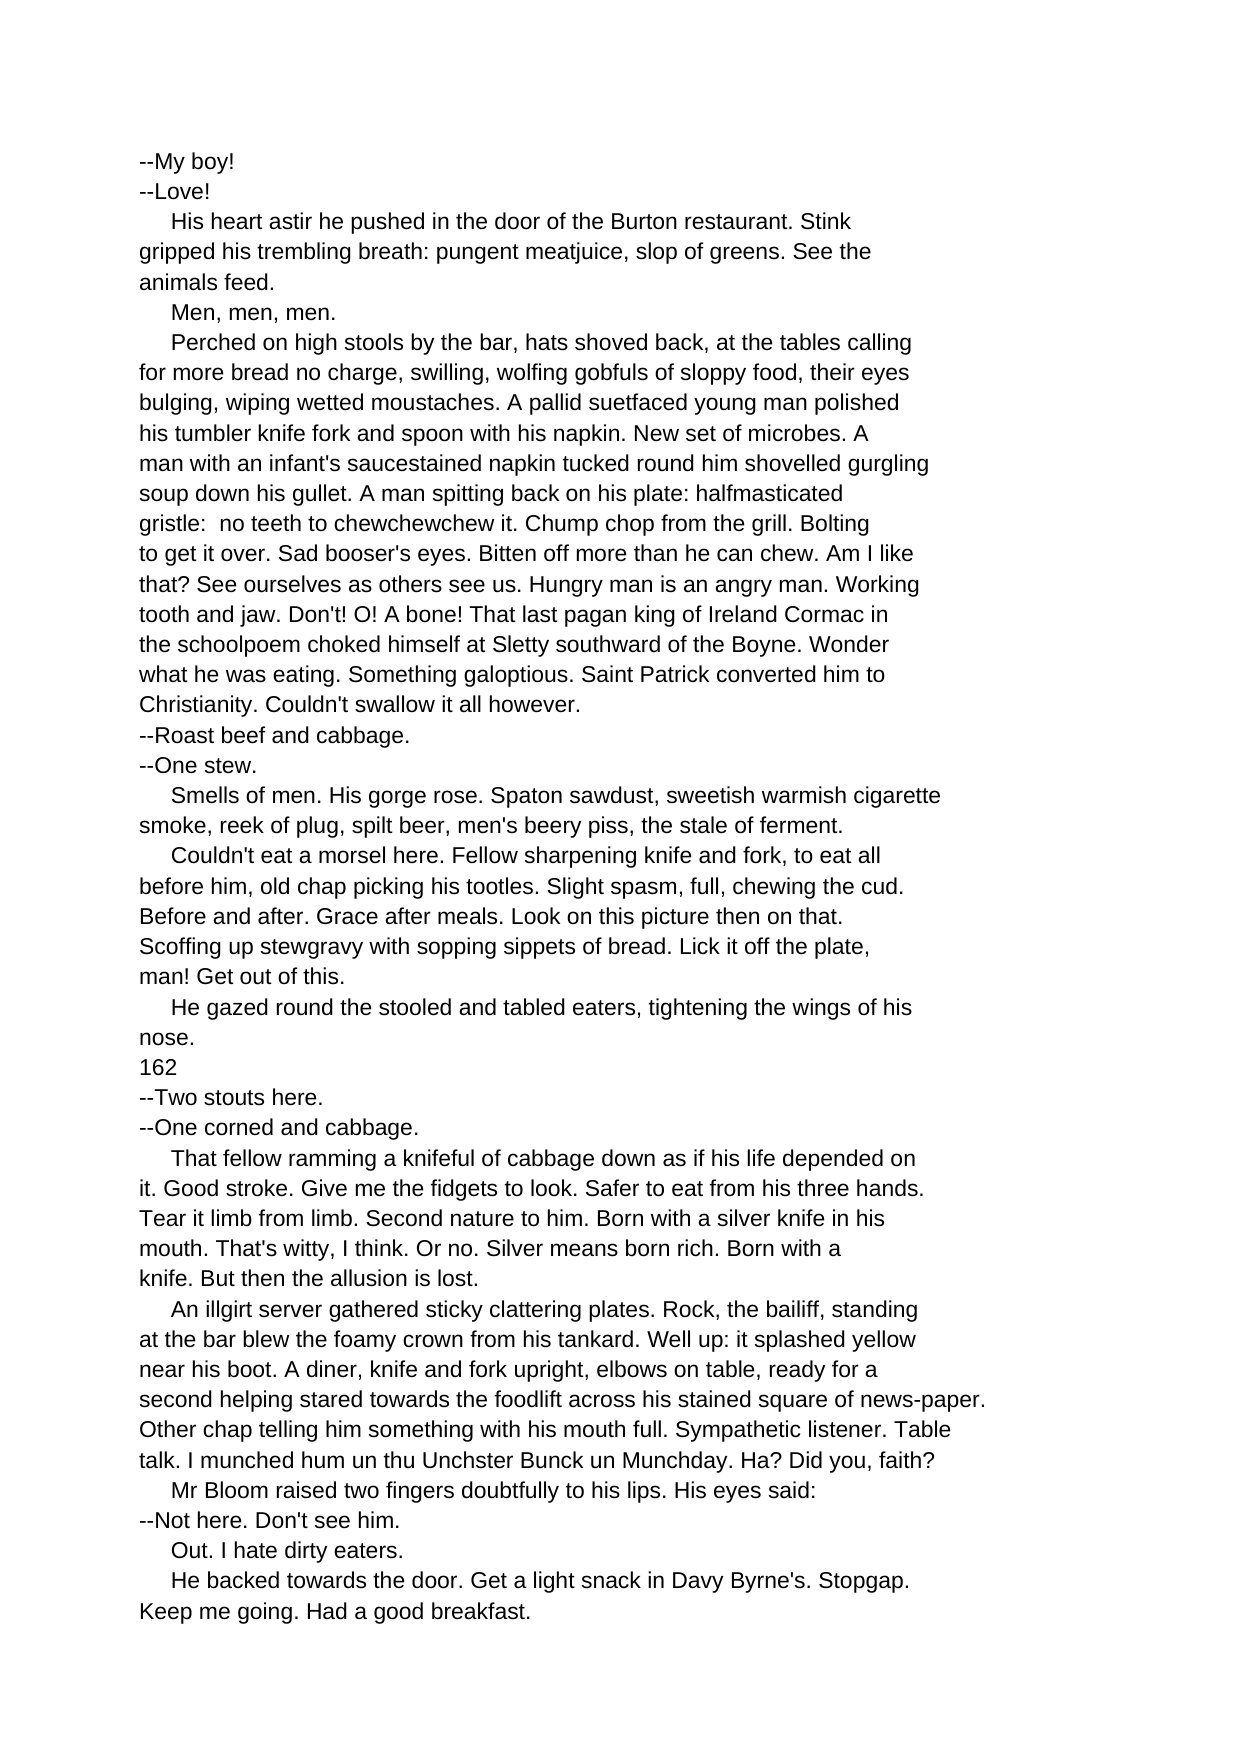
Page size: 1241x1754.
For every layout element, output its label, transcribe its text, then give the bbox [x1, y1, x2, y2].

text Smells of men. His gorge rose. Spaton sawdust, sweetish warmish cigarette [139, 782, 1101, 808]
text An illgirt server gathered sticky clattering plates. Rock, the bailiff, standing [139, 1296, 1101, 1322]
text Tear it limb from limb. Second nature to him. Born with a silver knife in his [139, 1205, 1101, 1231]
text Mr Bloom raised two fingers doubtfully to his lips. His eyes said: [139, 1477, 1101, 1503]
text --One corned and cabbage. [139, 1114, 1101, 1141]
text bulging, wiping wetted moustaches. A pallid suetfaced young man polished [139, 389, 1101, 416]
text talk. I munched hum un thu Unchster Bunck un Munchday. Ha? Did you, faith? [139, 1447, 1101, 1473]
text Men, men, men. [139, 299, 1101, 325]
text soup down his gullet. A man spitting back on his plate: halfmasticated [139, 480, 1101, 506]
text the schoolpoem choked himself at Sletty southward of the Boyne. Wonder [139, 631, 1101, 657]
text near his boot. A diner, knife and fork upright, elbows on table, ready for a [139, 1356, 1101, 1382]
text Other chap telling him something with his mouth full. Sympathetic listener. Table [139, 1416, 1101, 1443]
text Christianity. Couldn't swallow it all however. [139, 691, 1101, 718]
text gristle: no teeth to chewchewchew it. Chump chop from the grill. Bolting [139, 510, 1101, 536]
text to get it over. Sad booser's eyes. Bitten off more than he can chew. Am I like [139, 540, 1101, 567]
text He gazed round the stooled and tabled eaters, tightening the wings of his [139, 993, 1101, 1020]
text nose. [139, 1024, 1101, 1050]
text --Love! [139, 178, 1101, 204]
text --My boy! [139, 148, 1101, 174]
text second helping stared towards the foodlift across his stained square of news-paper. [139, 1386, 1101, 1412]
text his tumbler knife fork and spoon with his napkin. New set of microbes. A [139, 419, 1101, 446]
text Before and after. Grace after meals. Look on this picture then on that. [139, 903, 1101, 929]
text His heart astir he pushed in the door of the Burton restaurant. Stink [139, 208, 1101, 234]
text --Two stouts here. [139, 1084, 1101, 1110]
text animals feed. [139, 268, 1101, 295]
text Perched on high stools by the bar, hats shoved back, at the tables calling [139, 329, 1101, 355]
text Keep me going. Had a good breakfast. [139, 1598, 1101, 1624]
text --One stew. [139, 752, 1101, 778]
text --Roast beef and cabbage. [139, 722, 1101, 748]
text 162 [139, 1054, 1101, 1080]
text mouth. That's witty, I think. Or no. Silver means born rich. Born with a [139, 1235, 1101, 1261]
text for more bread no charge, swilling, wolfing gobfuls of sloppy food, their eyes [139, 359, 1101, 385]
text before him, old chap picking his tootles. Slight spasm, full, chewing the cud. [139, 873, 1101, 899]
text Couldn't eat a morsel here. Fellow sharpening knife and fork, to eat all [139, 842, 1101, 869]
text smoke, reek of plug, spilt beer, men's beery piss, the stale of ferment. [139, 812, 1101, 838]
text tooth and jaw. Don't! O! A bone! That last pagan king of Ireland Cormac in [139, 601, 1101, 627]
text Scoffing up stewgravy with sopping sippets of bread. Lick it off the plate, [139, 933, 1101, 959]
text --Not here. Don't see him. [139, 1507, 1101, 1533]
text man with an infant's saucestained napkin tucked round him shovelled gurgling [139, 450, 1101, 476]
text man! Get out of this. [139, 963, 1101, 989]
text knife. But then the allusion is lost. [139, 1265, 1101, 1292]
text That fellow ramming a knifeful of cabbage down as if his life depended on [139, 1144, 1101, 1171]
text gripped his trembling breath: pungent meatjuice, slop of greens. See the [139, 238, 1101, 264]
text at the bar blew the foamy crown from his tankard. Well up: it splashed yellow [139, 1326, 1101, 1352]
text that? See ourselves as others see us. Hungry man is an angry man. Working [139, 571, 1101, 597]
text it. Good stroke. Give me the fidgets to look. Safer to eat from his three hands. [139, 1175, 1101, 1201]
text He backed towards the door. Get a light snack in Davy Byrne's. Stopgap. [139, 1567, 1101, 1594]
text what he was eating. Something galoptious. Saint Patrick converted him to [139, 661, 1101, 687]
text Out. I hate dirty eaters. [139, 1537, 1101, 1563]
